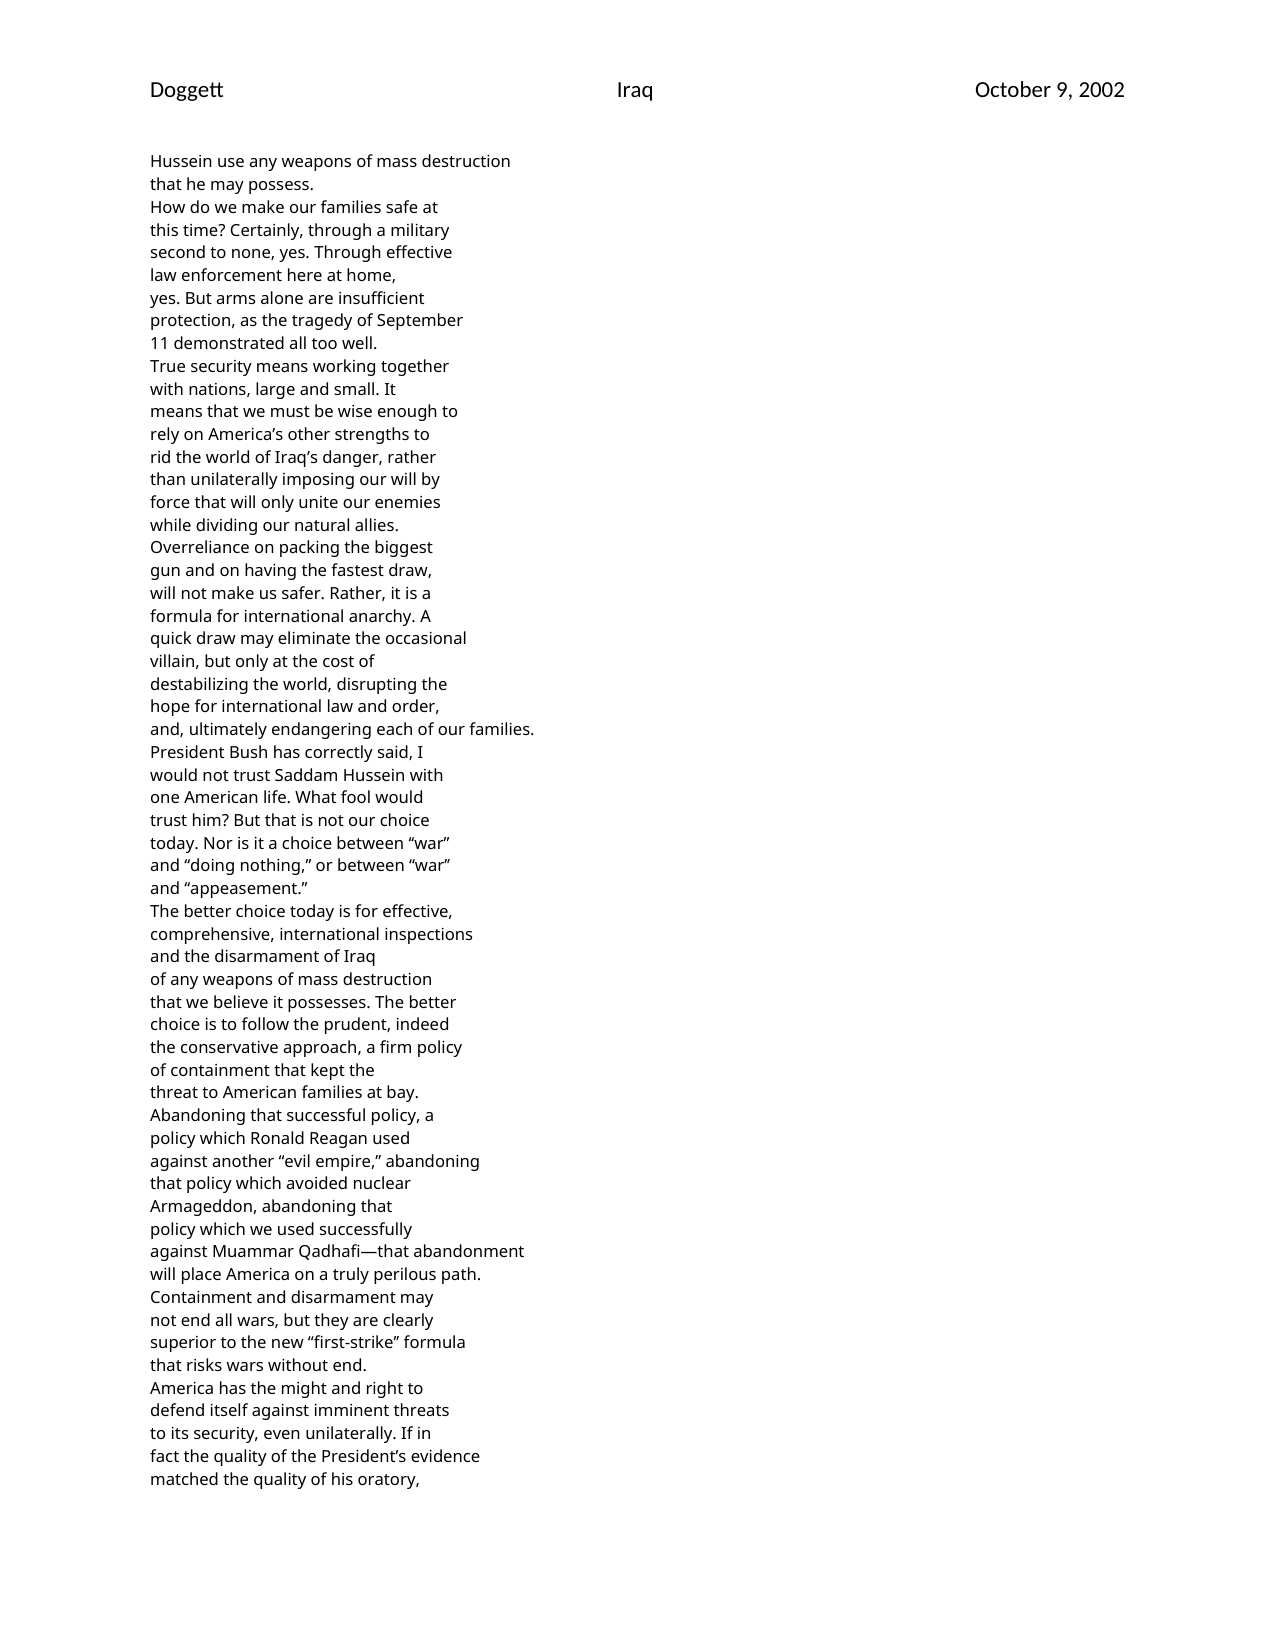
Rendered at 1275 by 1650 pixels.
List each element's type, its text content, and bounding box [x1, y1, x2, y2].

text formula for international anarchy. A [150, 604, 1125, 627]
text defend itself against imminent threats [150, 1399, 1125, 1422]
text that we believe it possesses. The better [150, 990, 1125, 1013]
text that he may possess. [150, 173, 1125, 195]
text second to none, yes. Through effective [150, 241, 1125, 263]
text will place America on a truly perilous path. [150, 1263, 1125, 1285]
text while dividing our natural allies. [150, 513, 1125, 536]
text law enforcement here at home, [150, 263, 1125, 286]
text America has the might and right to [150, 1376, 1125, 1399]
text threat to American families at bay. [150, 1081, 1125, 1104]
text fact the quality of the President’s evidence [150, 1444, 1125, 1467]
text Hussein use any weapons of mass destruction [150, 150, 1125, 173]
text to its security, even unilaterally. If in [150, 1422, 1125, 1444]
text choice is to follow the prudent, indeed [150, 1013, 1125, 1036]
text against another ‘‘evil empire,’’ abandoning [150, 1149, 1125, 1172]
text superior to the new ‘‘first-strike’’ formula [150, 1331, 1125, 1353]
text that policy which avoided nuclear [150, 1172, 1125, 1194]
text How do we make our families safe at [150, 195, 1125, 218]
text matched the quality of his oratory, [150, 1467, 1125, 1490]
text True security means working together [150, 354, 1125, 377]
text of any weapons of mass destruction [150, 967, 1125, 990]
text one American life. What fool would [150, 786, 1125, 808]
text with nations, large and small. It [150, 377, 1125, 400]
text Abandoning that successful policy, a [150, 1104, 1125, 1126]
text hope for international law and order, [150, 695, 1125, 718]
text and, ultimately endangering each of our families. [150, 718, 1125, 740]
text quick draw may eliminate the occasional [150, 627, 1125, 649]
text Overreliance on packing the biggest [150, 536, 1125, 559]
text protection, as the tragedy of September [150, 309, 1125, 332]
text and ‘‘doing nothing,’’ or between ‘‘war’’ [150, 854, 1125, 877]
text force that will only unite our enemies [150, 491, 1125, 513]
text rely on America’s other strengths to [150, 422, 1125, 445]
text that risks wars without end. [150, 1353, 1125, 1376]
text and the disarmament of Iraq [150, 945, 1125, 967]
text trust him? But that is not our choice [150, 808, 1125, 831]
text and ‘‘appeasement.’’ [150, 877, 1125, 899]
text comprehensive, international inspections [150, 922, 1125, 945]
text The better choice today is for effective, [150, 899, 1125, 922]
text will not make us safer. Rather, it is a [150, 581, 1125, 604]
text policy which we used successfully [150, 1217, 1125, 1240]
text gun and on having the fastest draw, [150, 559, 1125, 581]
text not end all wars, but they are clearly [150, 1308, 1125, 1331]
text destabilizing the world, disrupting the [150, 672, 1125, 695]
text the conservative approach, a firm policy [150, 1036, 1125, 1058]
text today. Nor is it a choice between ‘‘war’’ [150, 831, 1125, 854]
text Armageddon, abandoning that [150, 1194, 1125, 1217]
text means that we must be wise enough to [150, 400, 1125, 422]
text villain, but only at the cost of [150, 649, 1125, 672]
text would not trust Saddam Hussein with [150, 763, 1125, 786]
text Containment and disarmament may [150, 1285, 1125, 1308]
text against Muammar Qadhafi—that abandonment [150, 1240, 1125, 1263]
text 11 demonstrated all too well. [150, 332, 1125, 354]
text rid the world of Iraq’s danger, rather [150, 445, 1125, 468]
text this time? Certainly, through a military [150, 218, 1125, 241]
text President Bush has correctly said, I [150, 740, 1125, 763]
text policy which Ronald Reagan used [150, 1126, 1125, 1149]
text yes. But arms alone are insufficient [150, 286, 1125, 309]
text than unilaterally imposing our will by [150, 468, 1125, 491]
text of containment that kept the [150, 1058, 1125, 1081]
